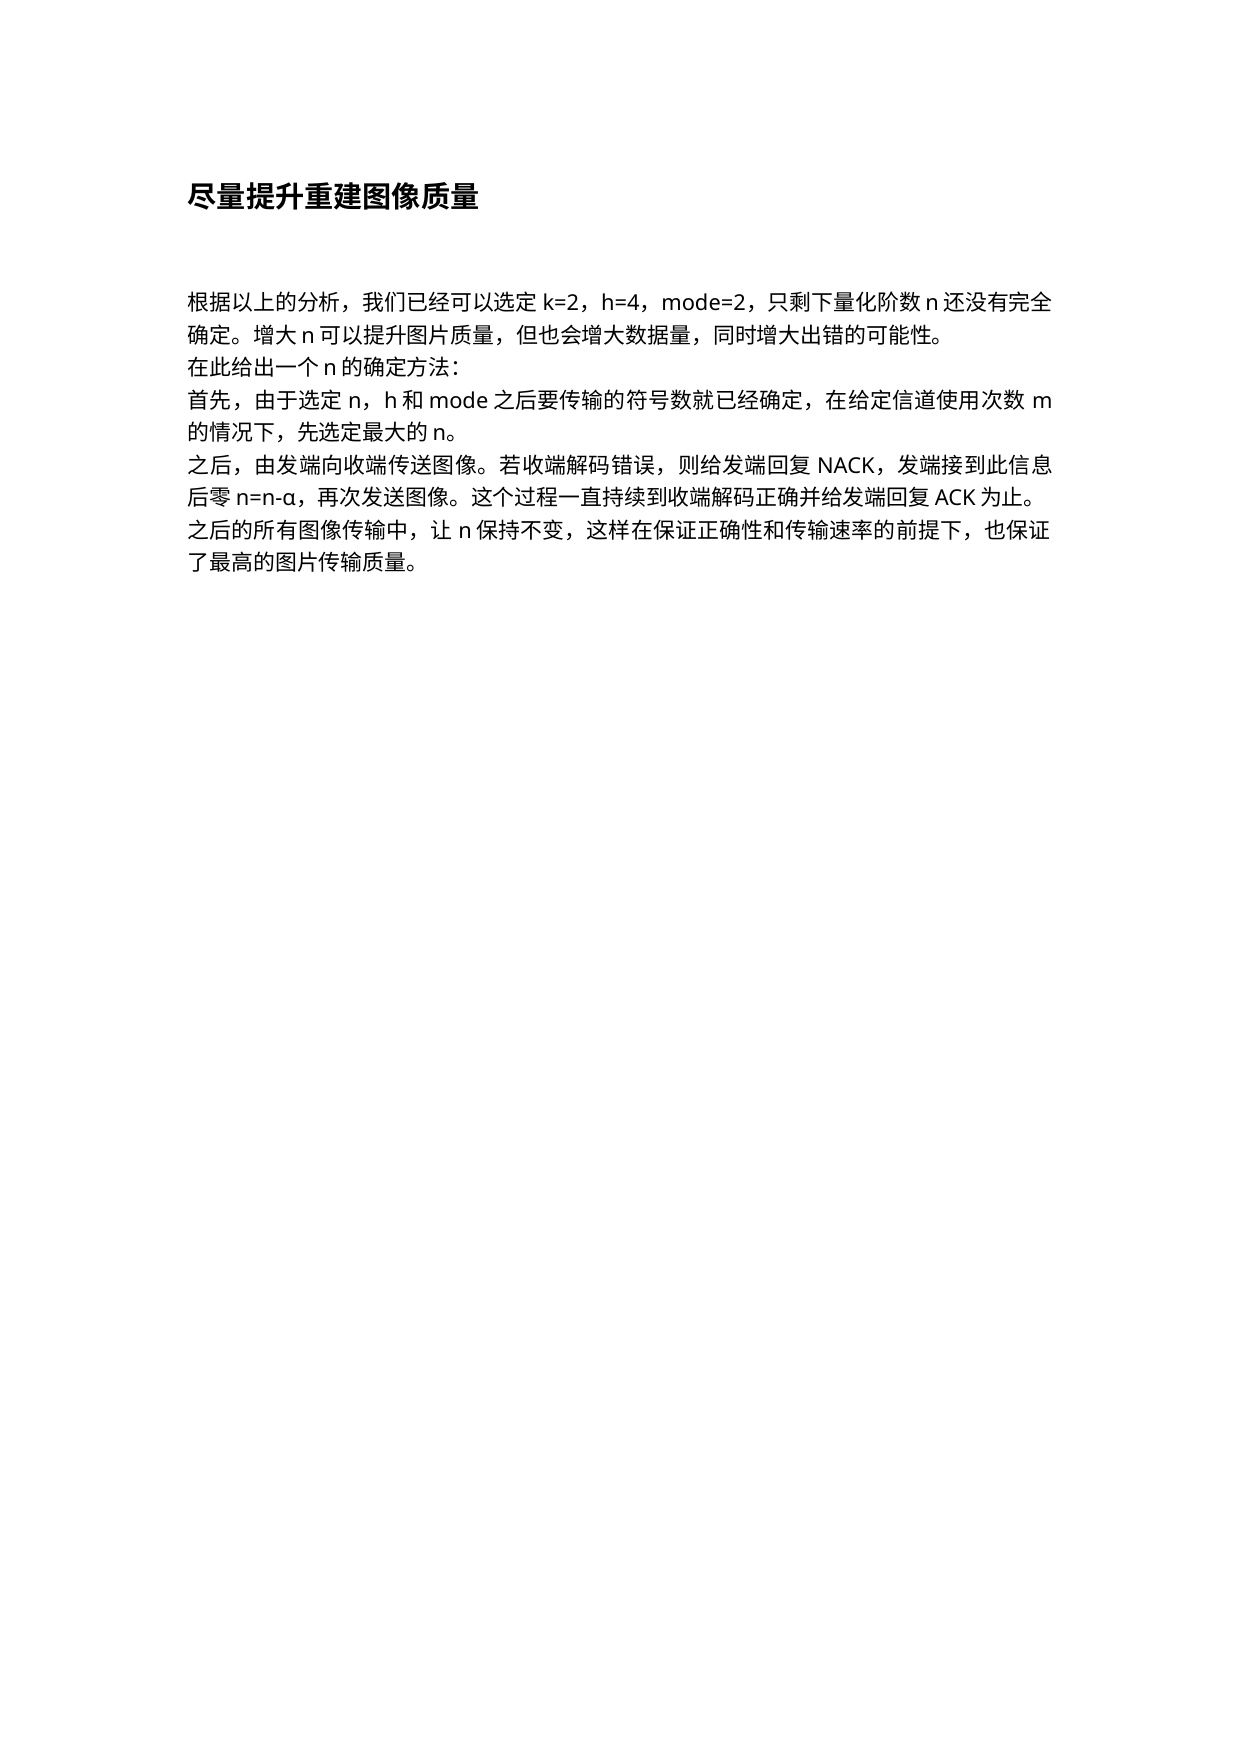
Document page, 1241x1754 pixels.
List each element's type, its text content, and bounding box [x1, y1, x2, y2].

subtitle 尽量提升重建图像质量 [187, 162, 1053, 227]
text 首先，由于选定n，h和mode之后要传输的符号数就已经确定，在给定信道使用次数m的情况下，先选定最大的n。 [187, 382, 1053, 447]
text 根据以上的分析，我们已经可以选定k=2，h=4，mode=2，只剩下量化阶数n还没有完全确定。增大n可以提升图片质量，但也会增大数据量，同时增大出错的可能性。 [187, 285, 1053, 350]
text 在此给出一个n的确定方法： [187, 350, 1053, 382]
text 之后的所有图像传输中，让n保持不变，这样在保证正确性和传输速率的前提下，也保证了最高的图片传输质量。 [187, 512, 1053, 577]
text 之后，由发端向收端传送图像。若收端解码错误，则给发端回复NACK，发端接到此信息后零n=n-α，再次发送图像。这个过程一直持续到收端解码正确并给发端回复ACK为止。 [187, 447, 1053, 512]
